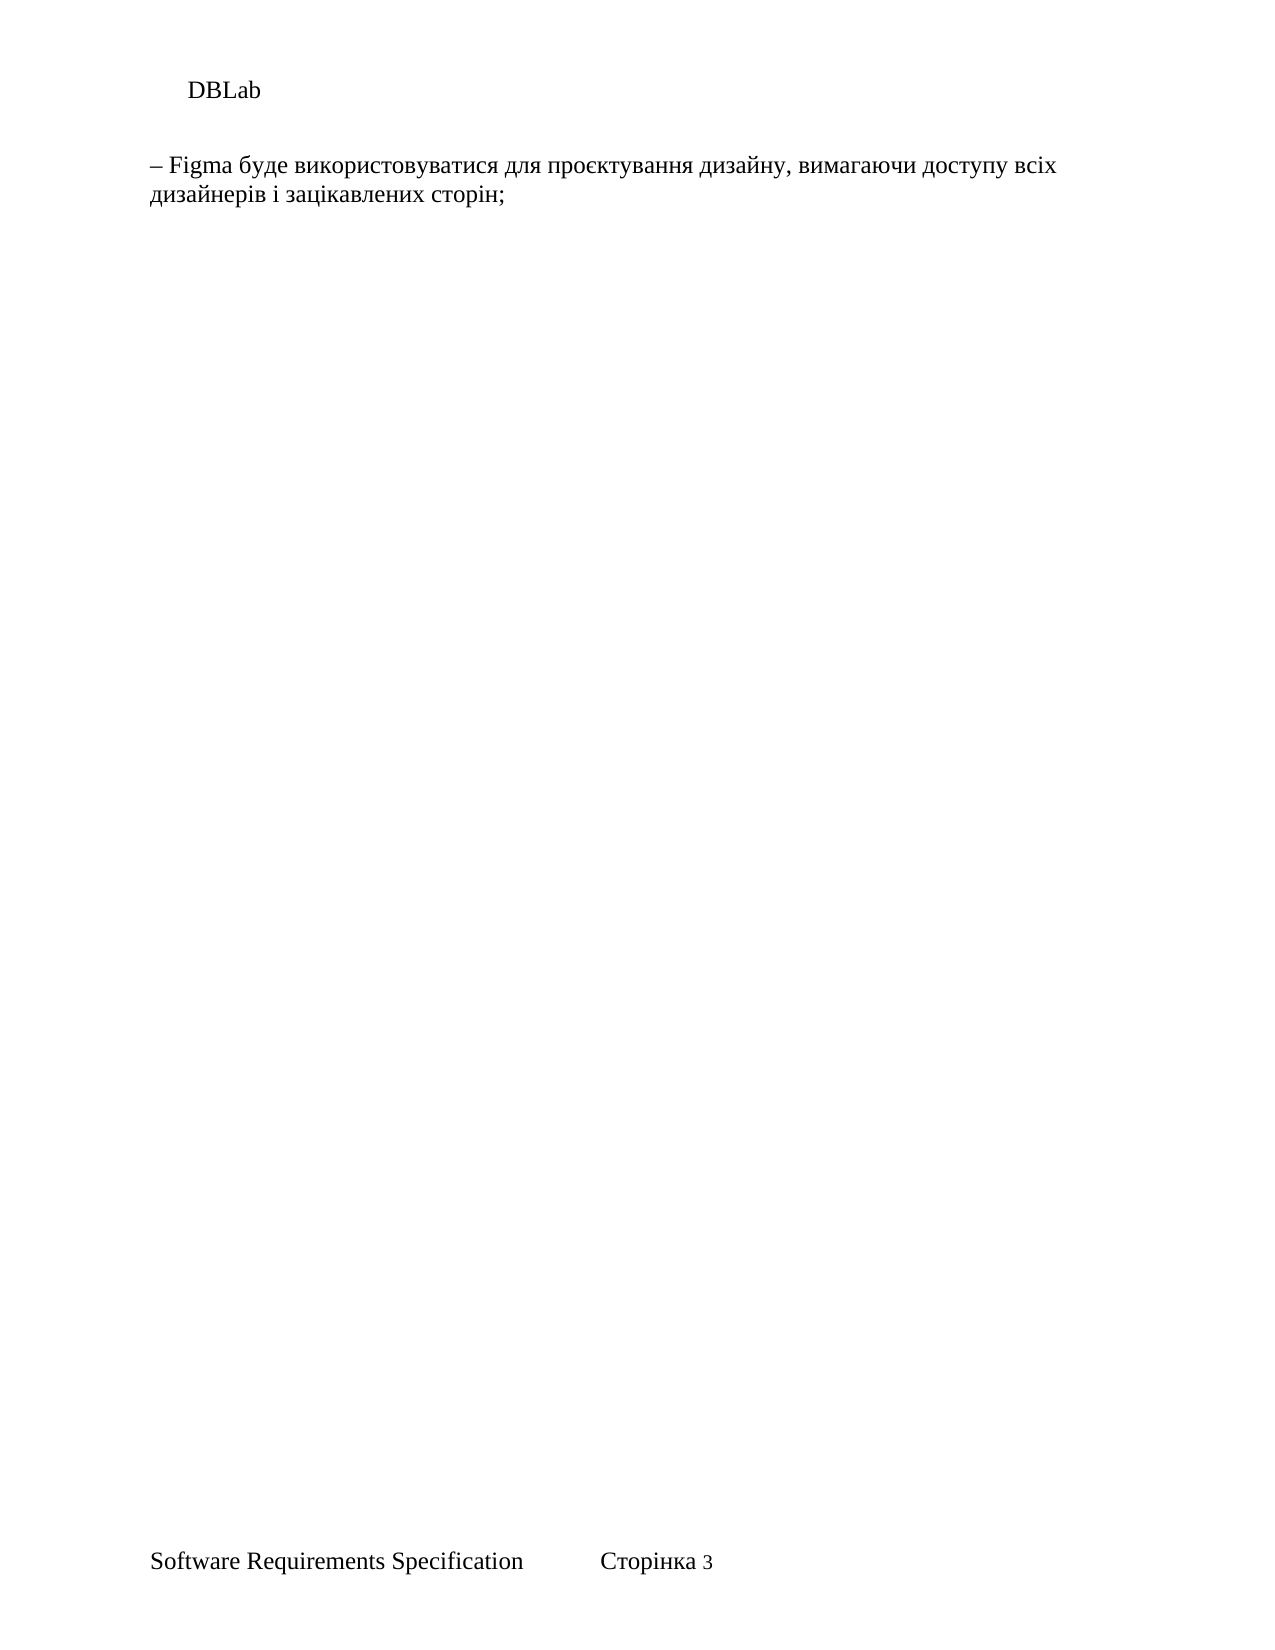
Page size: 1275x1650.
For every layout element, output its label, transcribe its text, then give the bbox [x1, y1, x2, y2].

text – Figma буде використовуватися для проєктування дизайну, вимагаючи доступу всіх дизайнерів і зацікавлених сторін; [150, 150, 1125, 207]
